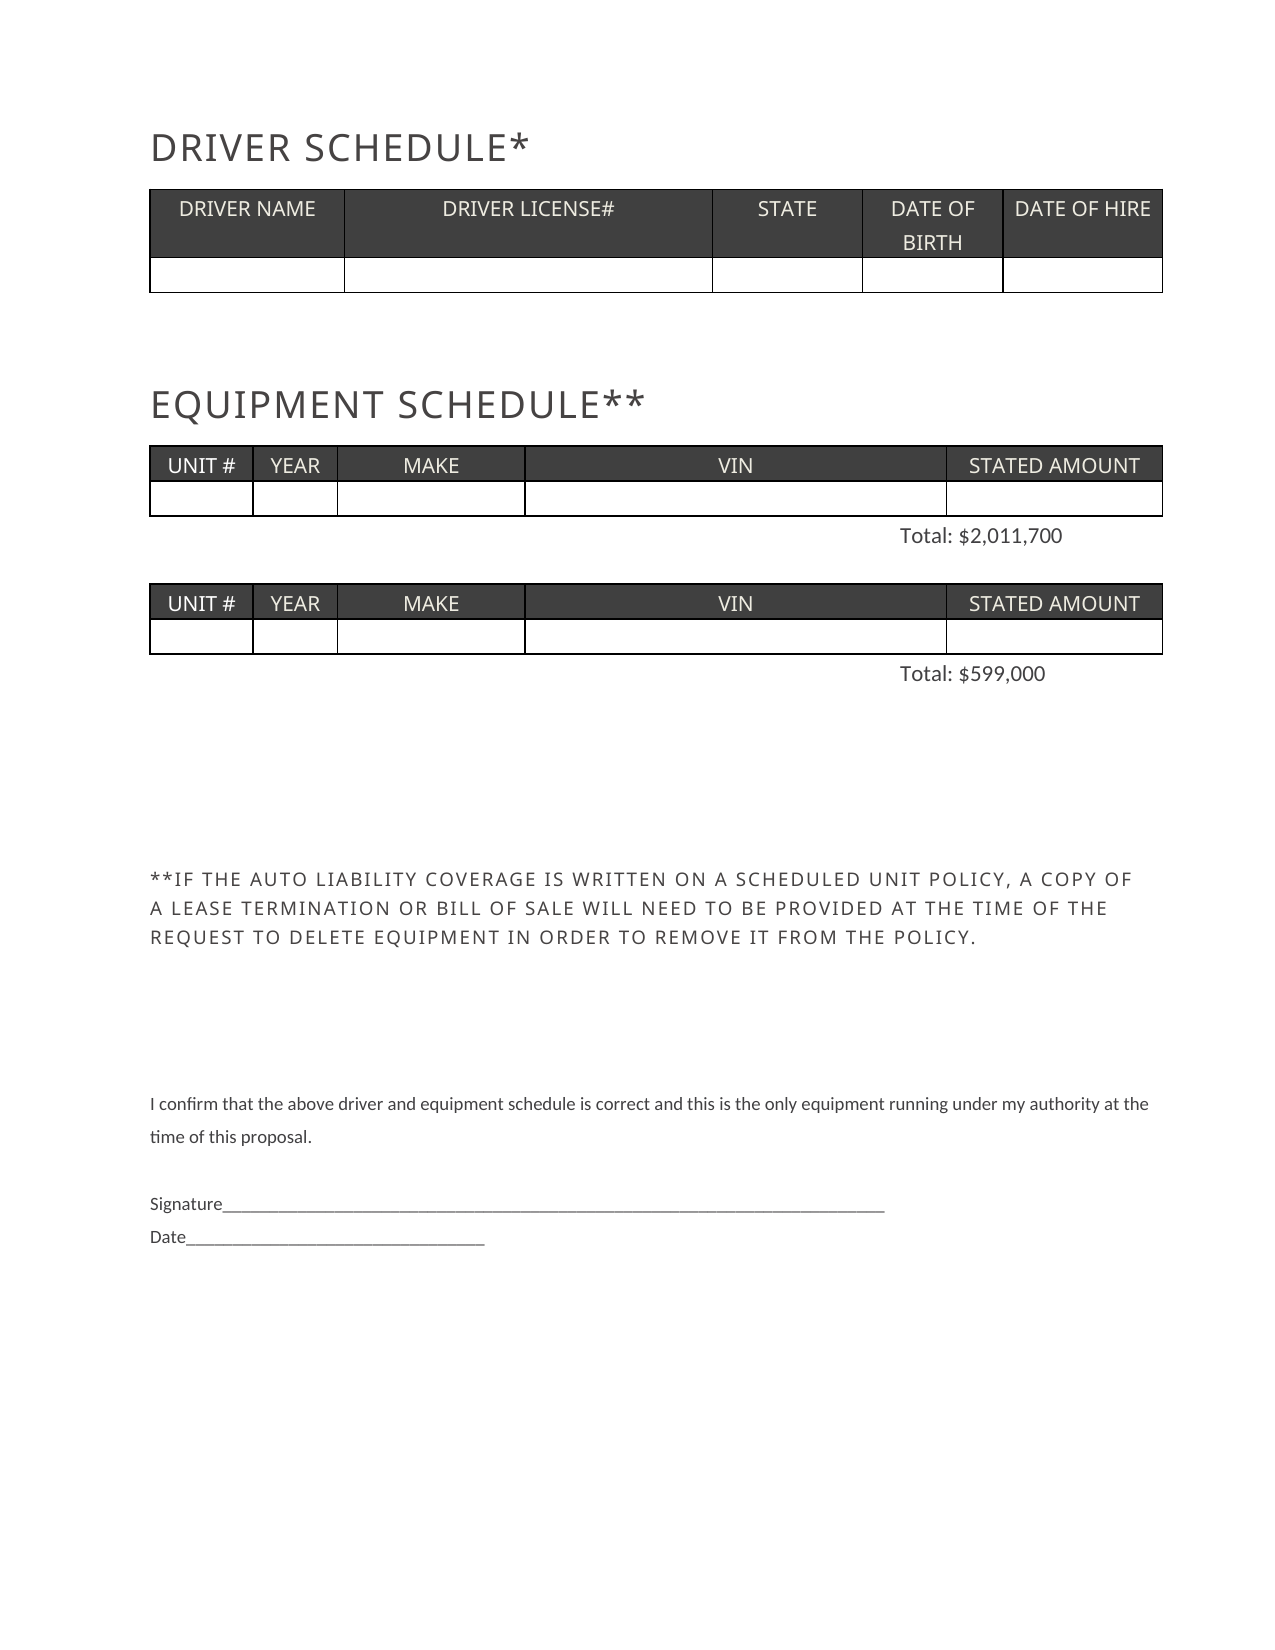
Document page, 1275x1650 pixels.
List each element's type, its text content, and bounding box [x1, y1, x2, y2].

table_cell [526, 620, 946, 653]
table_header STATE [713, 190, 862, 257]
table_cell [151, 620, 252, 653]
table_header UNIT # [151, 585, 252, 618]
table_header YEAR [254, 585, 337, 618]
table_header VIN [526, 447, 946, 480]
table_cell [151, 258, 344, 292]
table_cell [1004, 258, 1162, 292]
table_cell [151, 482, 252, 515]
table_header VIN [526, 585, 946, 618]
table_header DRIVER NAME [151, 190, 344, 257]
text I confirm that the above driver and equipment schedule is correct and this is the only equipment running under my authority at the time of this proposal. [150, 1084, 1153, 1150]
text Total: $599,000 [825, 655, 1153, 688]
text **If the Auto Liability coverage is written on a scheduled unit policy, a copy of a lease termination or bill of sale will need to be provided at the time of the request to delete equipment in order to remove it from the policy. [150, 863, 1153, 950]
table_cell [863, 258, 1002, 292]
table_cell [254, 620, 337, 653]
table_header STATED AMOUNT [947, 585, 1162, 618]
table_header DATE OF HIRE [1004, 190, 1162, 257]
text Total: $2,011,700 [825, 517, 1153, 550]
table_header UNIT # [151, 447, 252, 480]
table_header DRIVER LICENSE# [345, 190, 712, 257]
table_cell [526, 482, 946, 515]
table_cell [713, 258, 862, 292]
table_header YEAR [254, 447, 337, 480]
table_cell [947, 482, 1162, 515]
table_header DATE OF BIRTH [863, 190, 1002, 257]
table_cell [338, 482, 524, 515]
table_header MAKE [338, 447, 524, 480]
table_cell [254, 482, 337, 515]
text equipment schedule** [150, 360, 1153, 433]
table_header STATED AMOUNT [947, 447, 1162, 480]
table_cell [345, 258, 712, 292]
table_cell [947, 620, 1162, 653]
text Signature_______________________________________________________________________ [150, 1184, 1153, 1217]
table_cell [338, 620, 524, 653]
text Date________________________________ [150, 1217, 1153, 1250]
text Driver schedule* [150, 103, 1153, 176]
table_header MAKE [338, 585, 524, 618]
